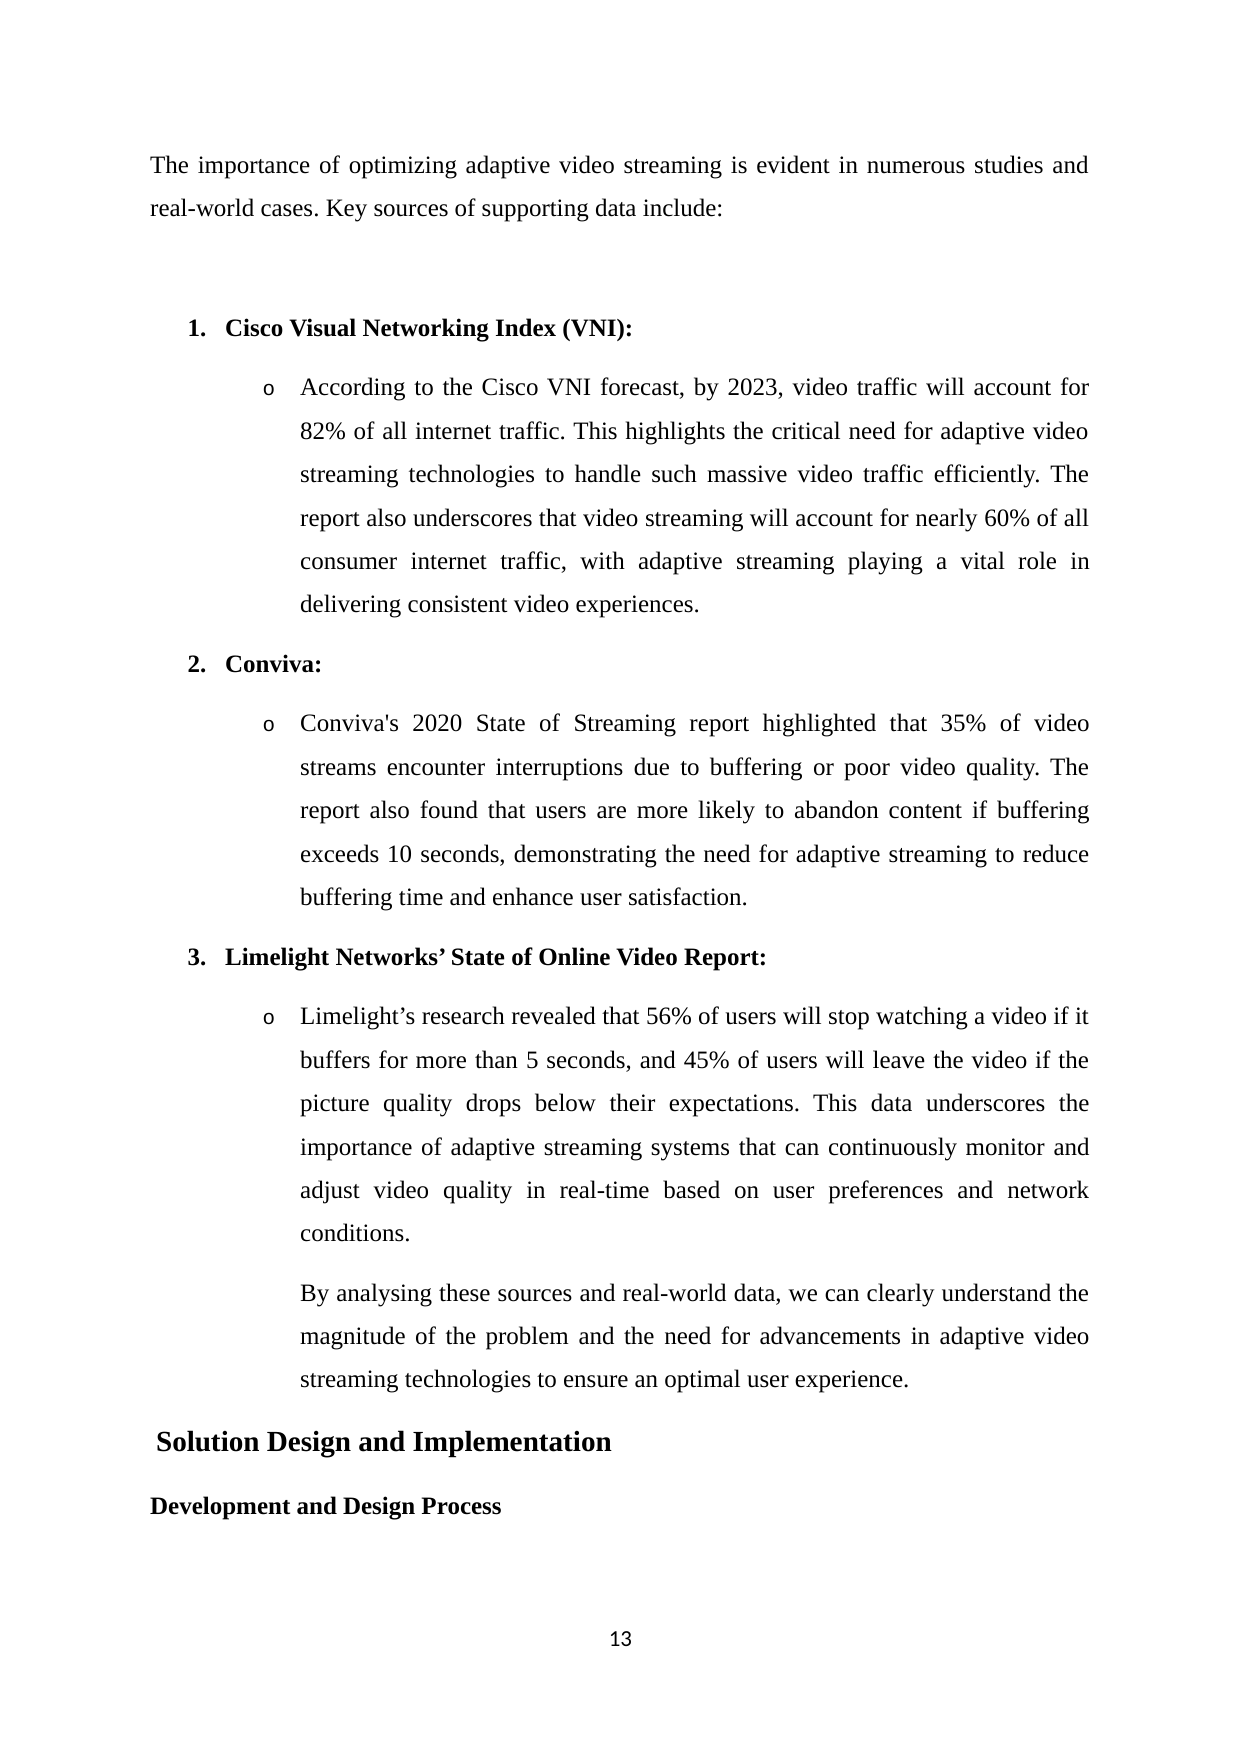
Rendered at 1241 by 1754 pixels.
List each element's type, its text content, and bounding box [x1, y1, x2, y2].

list Limelight Networks’ State of Online Video Report: [187, 942, 1090, 970]
text The importance of optimizing adaptive video streaming is evident in numerous studies and real-world cases. Key sources of supporting data include: [150, 150, 1090, 222]
list Conviva's 2020 State of Streaming report highlighted that 35% of video streams encounter interruptions due to buffering or poor video quality. The report also found that users are more likely to abandon content if buffering exceeds 10 seconds, demonstrating the need for adaptive streaming to reduce buffering time and enhance user satisfaction. [262, 708, 1090, 911]
text Development and Design Process [150, 1491, 1090, 1519]
list Cisco Visual Networking Index (VNI): [187, 313, 1090, 341]
list Limelight’s research revealed that 56% of users will stop watching a video if it buffers for more than 5 seconds, and 45% of users will leave the video if the picture quality drops below their expectations. This data underscores the importance of adaptive streaming systems that can continuously monitor and adjust video quality in real-time based on user preferences and network conditions. [262, 1001, 1090, 1247]
list According to the Cisco VNI forecast, by 2023, video traffic will account for 82% of all internet traffic. This highlights the critical need for adaptive video streaming technologies to handle such massive video traffic efficiently. The report also underscores that video streaming will account for nearly 60% of all consumer internet traffic, with adaptive streaming playing a vital role in delivering consistent video experiences. [262, 372, 1090, 618]
list Conviva: [187, 649, 1090, 677]
text By analysing these sources and real-world data, we can clearly understand the magnitude of the problem and the need for advancements in adaptive video streaming technologies to ensure an optimal user experience. [300, 1278, 1090, 1393]
text Solution Design and Implementation [150, 1424, 1090, 1457]
